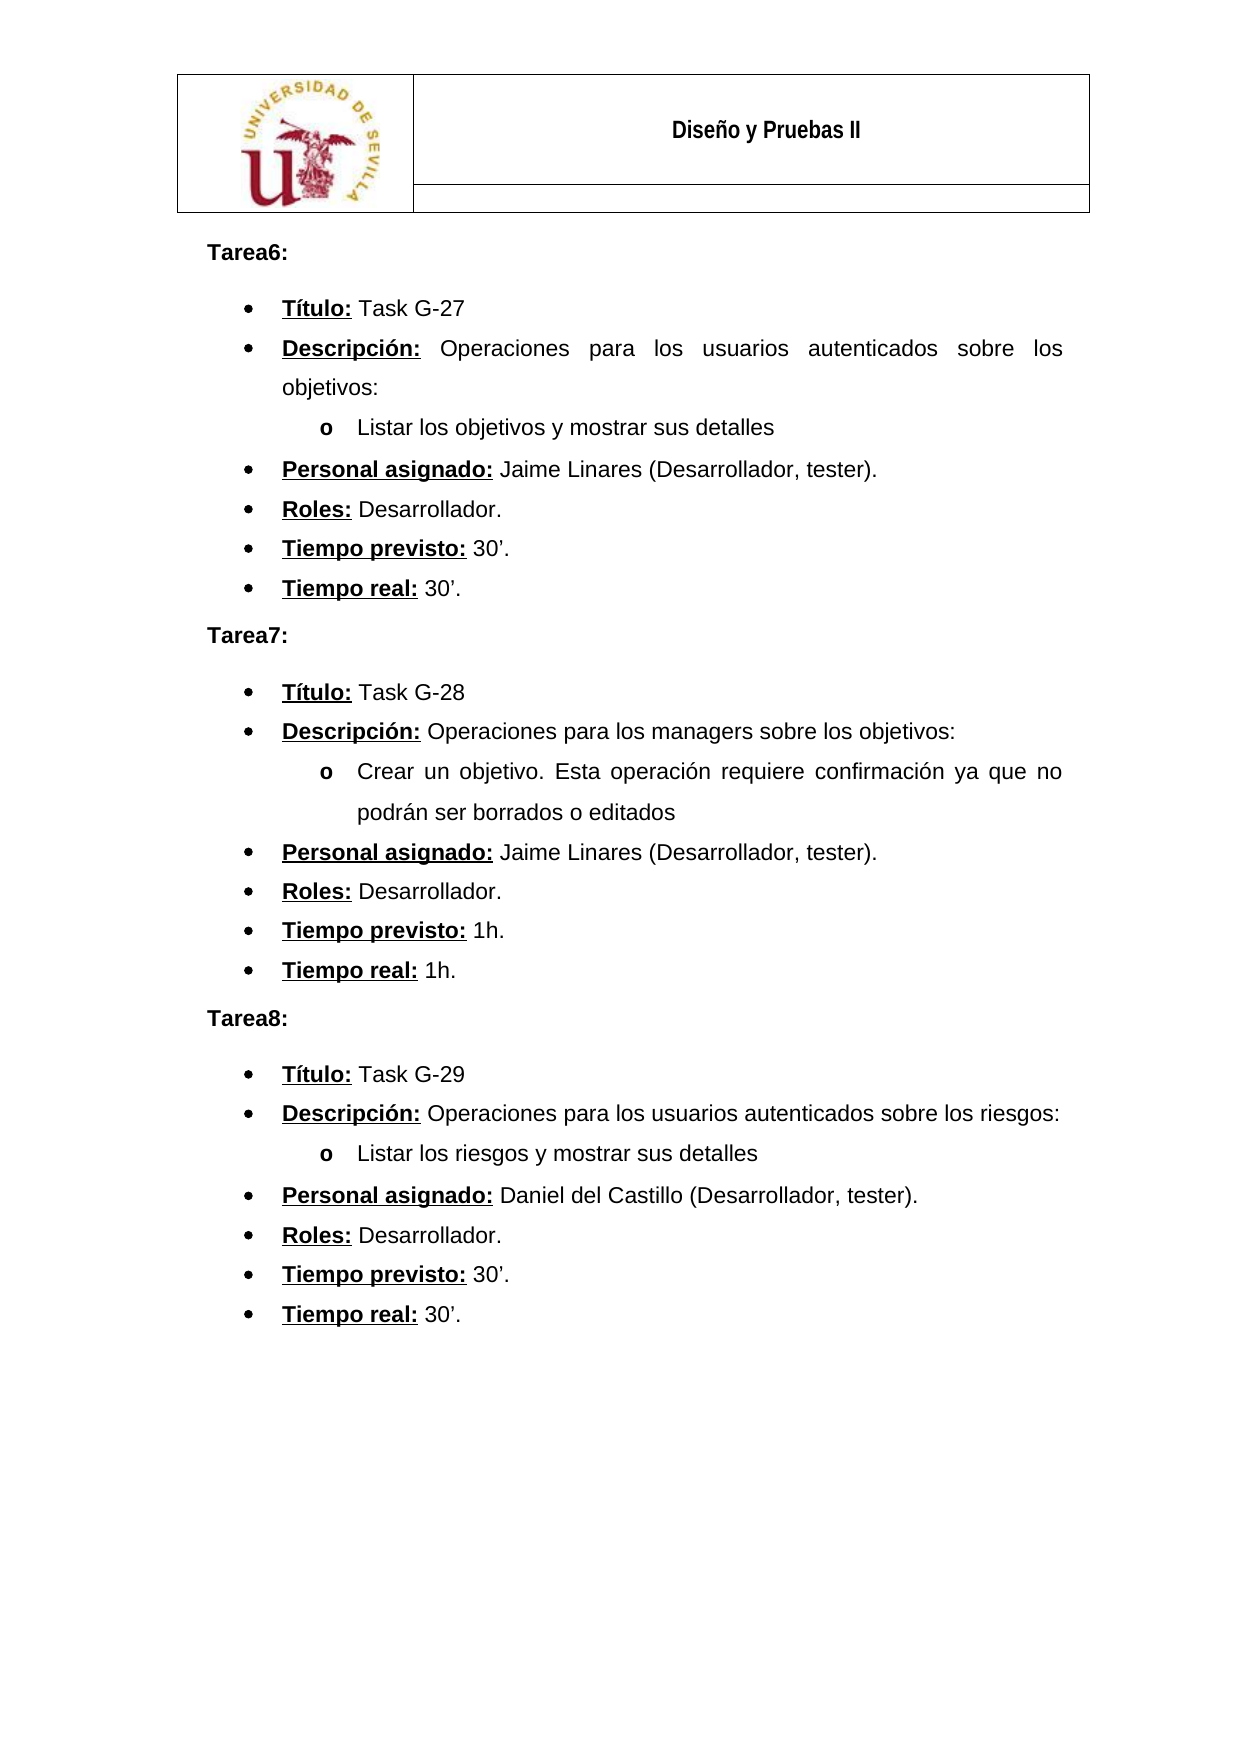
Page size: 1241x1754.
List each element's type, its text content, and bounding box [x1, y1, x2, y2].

list Personal asignado: Daniel del Castillo (Desarrollador, tester). [244, 1182, 1063, 1209]
list Personal asignado: Jaime Linares (Desarrollador, tester). [244, 456, 1063, 483]
list Tiempo previsto: 30’. [244, 1261, 1063, 1288]
list Descripción: Operaciones para los usuarios autenticados sobre los objetivos: [244, 335, 1063, 401]
text Tarea6: [177, 239, 1063, 266]
list Roles: Desarrollador. [244, 496, 1063, 522]
list Roles: Desarrollador. [244, 1222, 1063, 1248]
list Tiempo real: 30’. [244, 575, 1063, 601]
text Tarea8: [177, 1005, 1063, 1031]
list Tiempo previsto: 30’. [244, 535, 1063, 562]
list Tiempo real: 30’. [244, 1301, 1063, 1327]
list Listar los riesgos y mostrar sus detalles [319, 1140, 1063, 1168]
list Personal asignado: Jaime Linares (Desarrollador, tester). [244, 838, 1063, 865]
list Crear un objetivo. Esta operación requiere confirmación ya que no podrán ser borrados o editados [319, 758, 1063, 825]
list Descripción: Operaciones para los managers sobre los objetivos: [244, 718, 1063, 744]
list Roles: Desarrollador. [244, 878, 1063, 904]
list Título: Task G-28 [244, 679, 1063, 705]
list Título: Task G-27 [244, 295, 1063, 322]
list Tiempo previsto: 1h. [244, 917, 1063, 944]
picture [240, 79, 381, 208]
list Listar los objetivos y mostrar sus detalles [319, 414, 1063, 442]
list Tiempo real: 1h. [244, 957, 1063, 983]
list Título: Task G-29 [244, 1061, 1063, 1087]
text Tarea7: [177, 622, 1063, 649]
list Descripción: Operaciones para los usuarios autenticados sobre los riesgos: [244, 1100, 1063, 1127]
